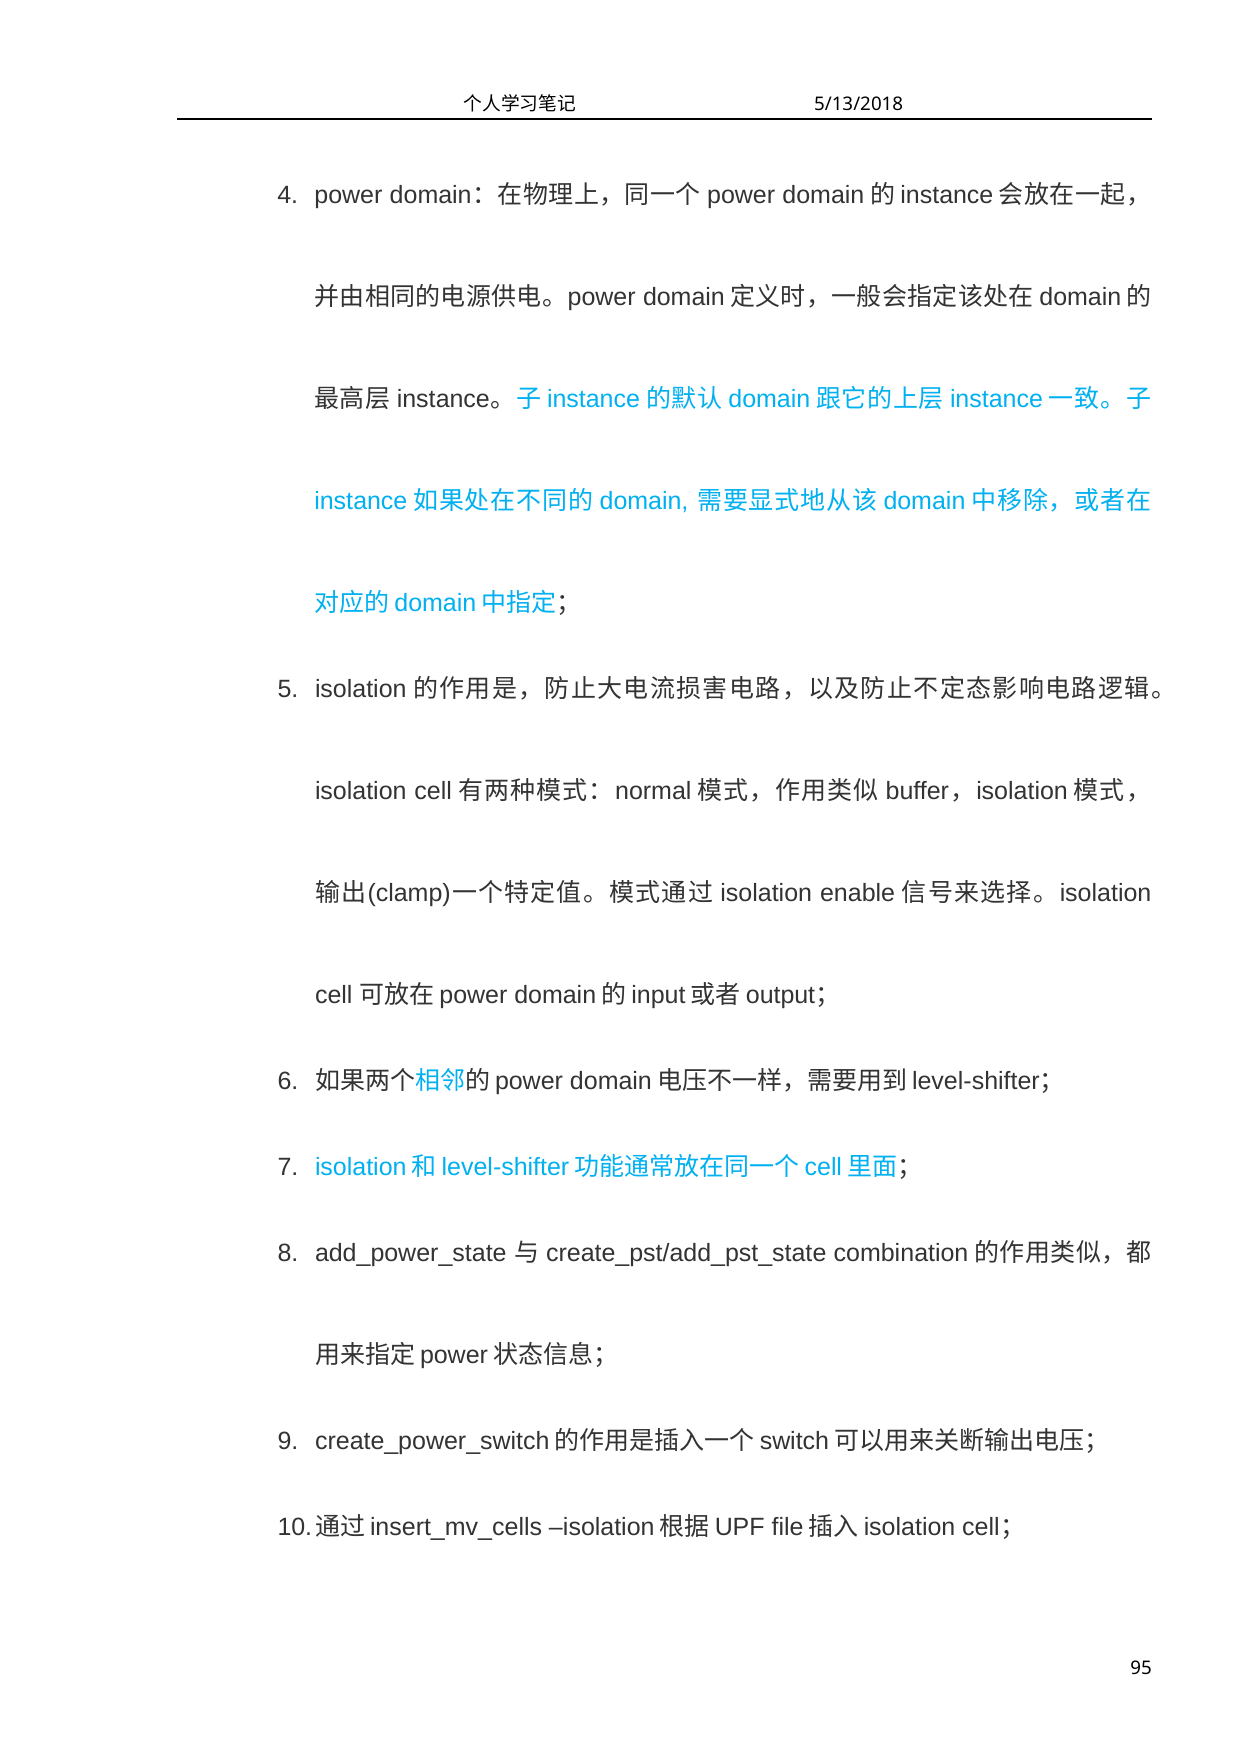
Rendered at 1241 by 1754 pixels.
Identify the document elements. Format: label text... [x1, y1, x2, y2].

list create_power_switch的作用是插入一个switch可以用来关断输出电压； [277, 1404, 1152, 1472]
list 如果两个相邻的power domain电压不一样，需要用到level-shifter； [277, 1044, 1152, 1112]
list isolation和level-shifter功能通常放在同一个cell里面； [277, 1130, 1152, 1198]
list power domain：在物理上，同一个power domain的instance会放在一起，并由相同的电源供电。power domain定义时，一般会指定该处在domain的最高层instance。子instance的默认domain跟它的上层instance一致。子instance如果处在不同的domain, 需要显式地从该domain中移除，或者在对应的domain中指定； [277, 159, 1152, 634]
list add_power_state 与 create_pst/add_pst_state combination的作用类似，都用来指定power状态信息； [277, 1216, 1152, 1386]
list 通过insert_mv_cells –isolation根据UPF file插入isolation cell； [277, 1490, 1152, 1558]
list isolation的作用是，防止大电流损害电路，以及防止不定态影响电路逻辑。isolation cell有两种模式：normal模式，作用类似buffer，isolation模式，输出(clamp)一个特定值。模式通过isolation enable信号来选择。isolation cell 可放在power domain的input或者output； [277, 653, 1152, 1026]
